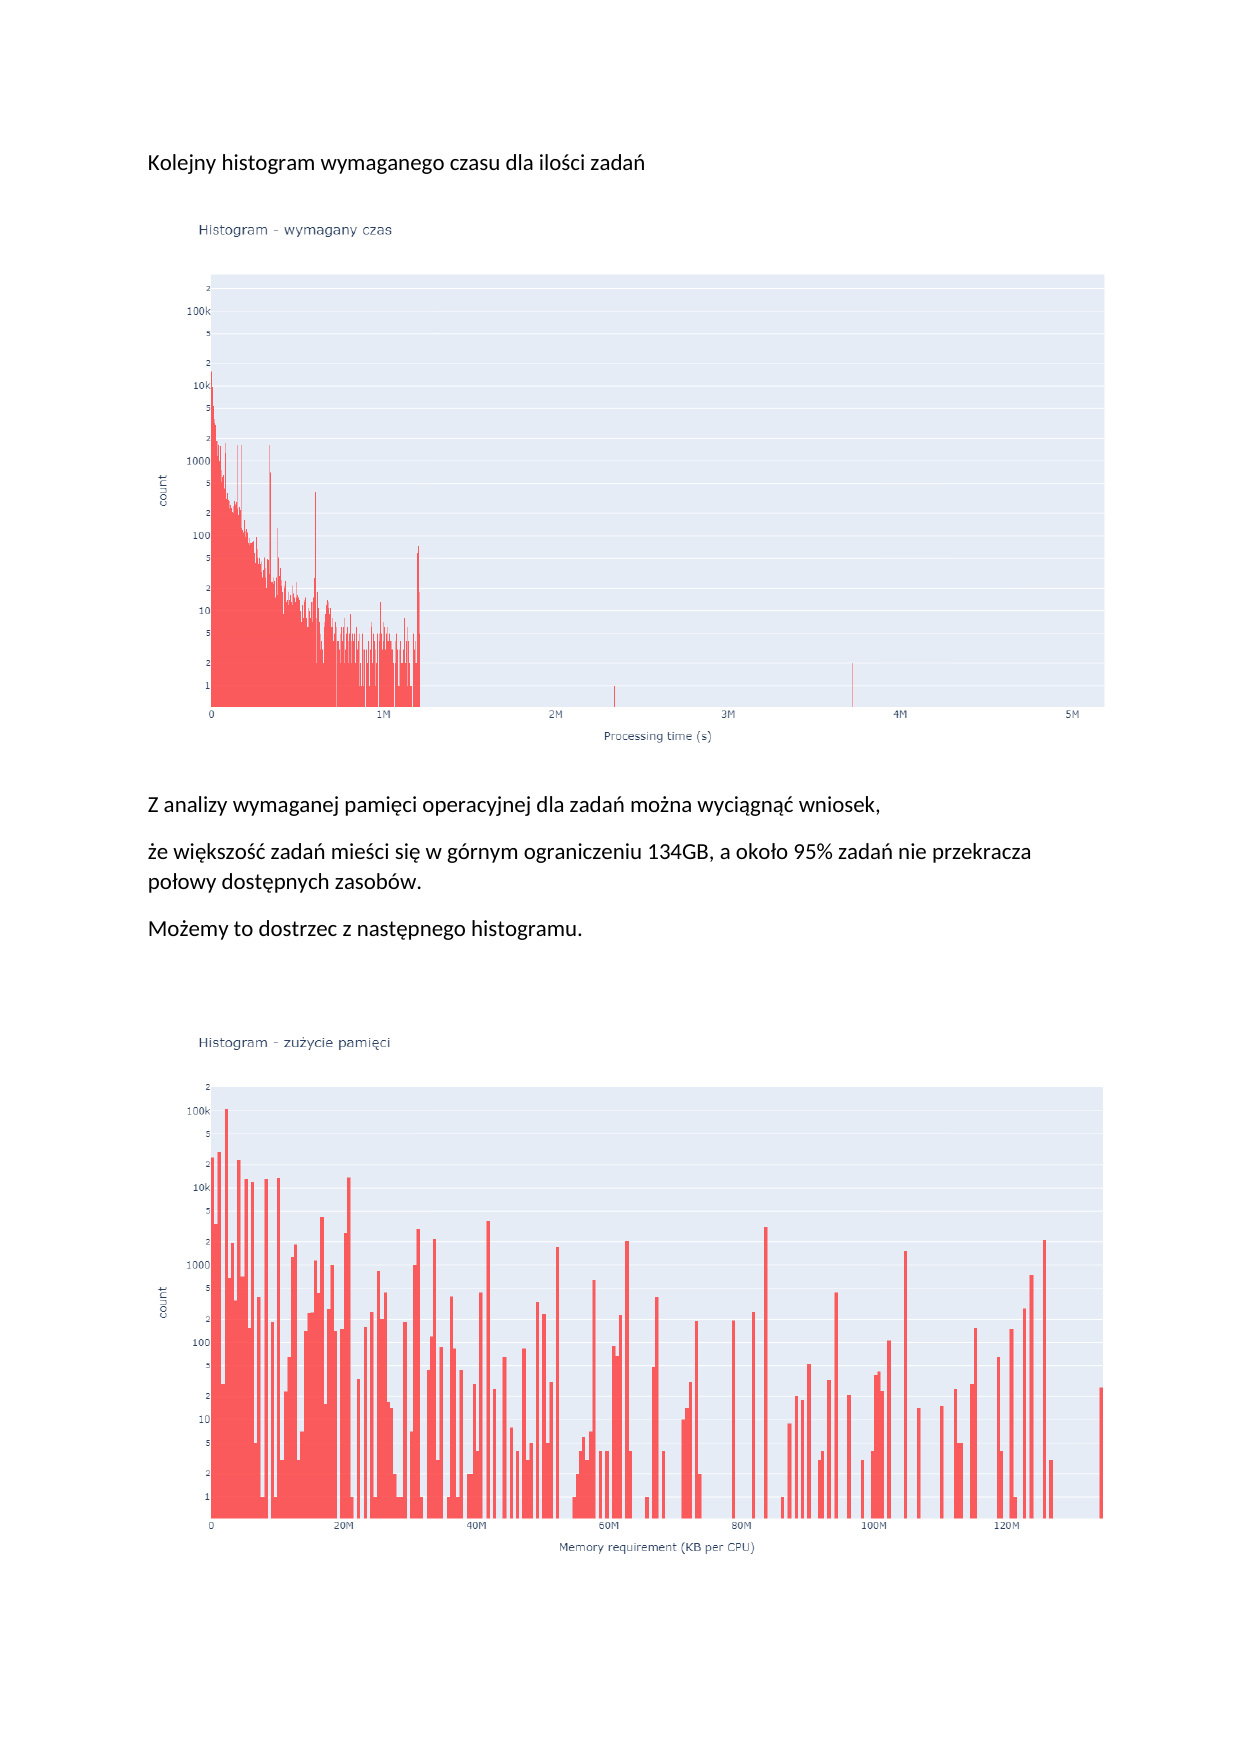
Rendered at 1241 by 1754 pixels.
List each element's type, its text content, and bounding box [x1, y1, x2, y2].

text Kolejny histogram wymaganego czasu dla ilości zadań [148, 148, 1093, 176]
text że większość zadań mieści się w górnym ograniczeniu 134GB, a około 95% zadań nie przekracza połowy dostępnych zasobów. [148, 837, 1093, 895]
text Możemy to dostrzec z następnego histogramu. [148, 914, 1093, 942]
picture [147, 1007, 1166, 1582]
text Z analizy wymaganej pamięci operacyjnej dla zadań można wyciągnąć wniosek, [148, 790, 1093, 818]
picture [147, 194, 1168, 771]
